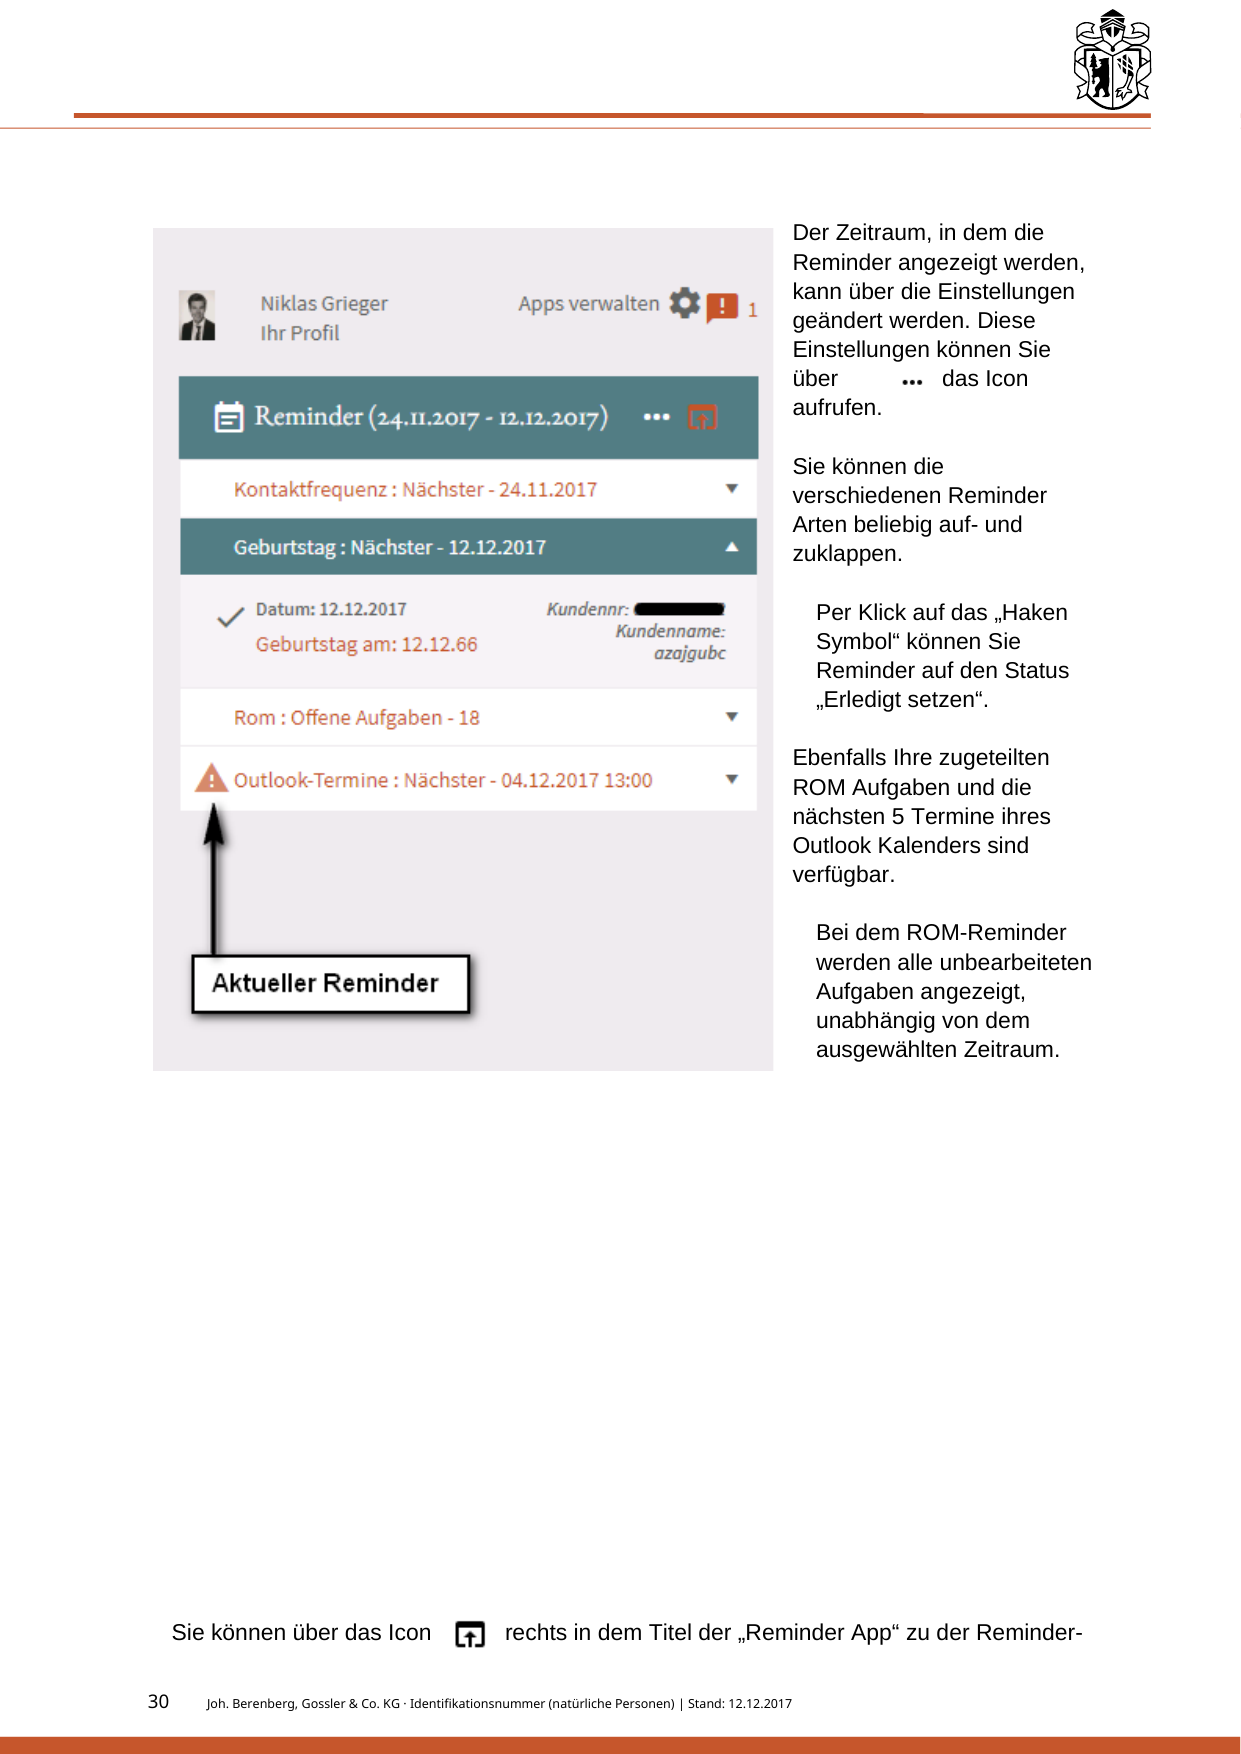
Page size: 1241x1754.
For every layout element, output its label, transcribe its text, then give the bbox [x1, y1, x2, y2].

picture [451, 1615, 487, 1651]
text Per Klick auf das „Haken Symbol“ können Sie Reminder auf den Status „Erledigt setzen“. [774, 597, 1092, 713]
picture [898, 371, 924, 391]
text Sie können über das Icon rechts in dem Titel der „Reminder App“ zu der Reminder-Übersicht navigieren. [487, 1617, 1092, 1647]
picture [151, 228, 774, 1069]
text Bei dem ROM-Reminder werden alle unbearbeiteten Aufgaben angezeigt, unabhängig von dem ausgewählten Zeitraum. [774, 917, 1092, 1063]
text Sie können über das Icon rechts in dem Titel der „Reminder App“ zu der Reminder-Übersicht navigieren. [171, 1617, 451, 1647]
text Sie können die verschiedenen Reminder Arten beliebig auf- und zuklappen. [774, 451, 1092, 567]
text Der Zeitraum, in dem die Reminder angezeigt werden, kann über die Einstellungen geändert werden. Diese Einstellungen können Sie über das Icon aufrufen. [148, 217, 1092, 422]
text Ebenfalls Ihre zugeteilten ROM Aufgaben und die nächsten 5 Termine ihres Outlook Kalenders sind verfügbar. [774, 742, 1092, 888]
